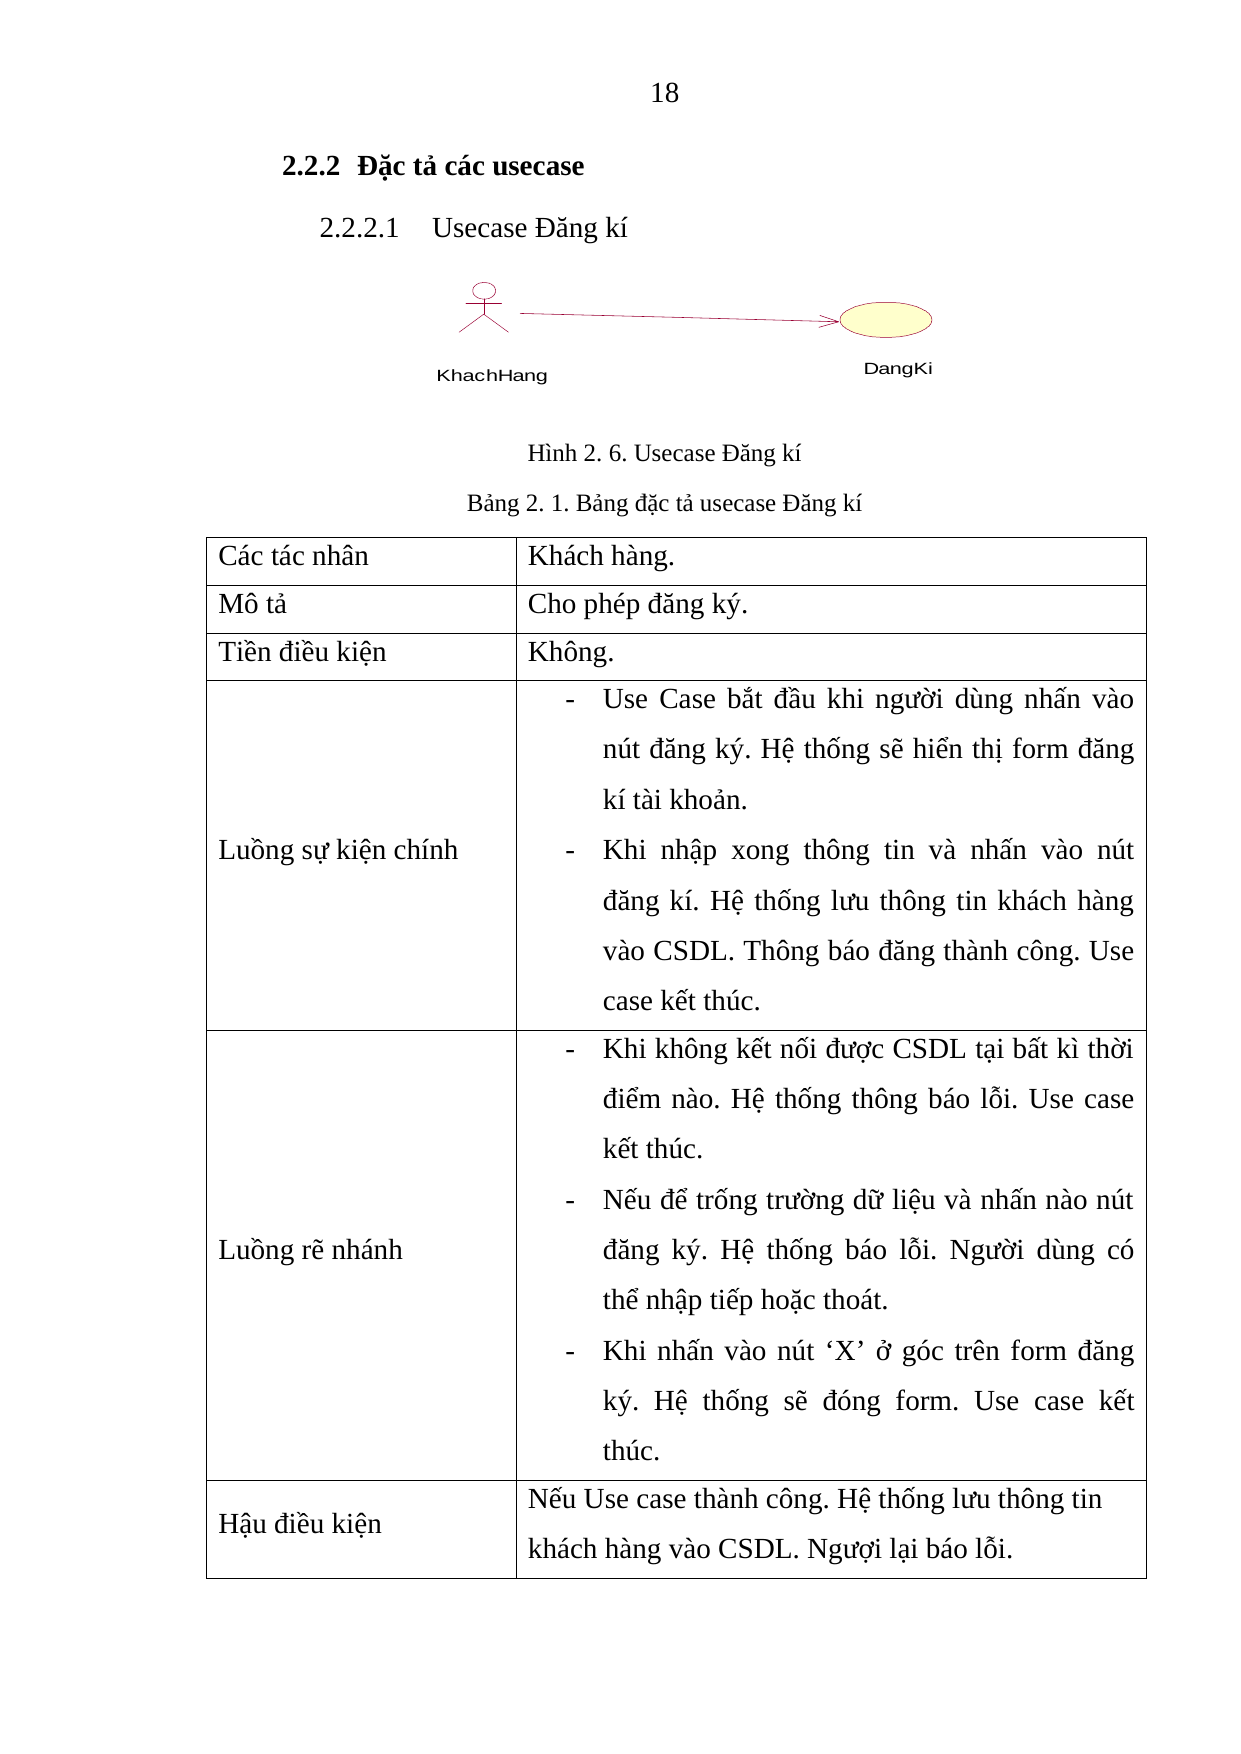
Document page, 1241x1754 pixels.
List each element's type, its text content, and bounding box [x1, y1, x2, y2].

table_cell Khi không kết nối được CSDL tại bất kì thời điểm nào. Hệ thống thông báo lỗi. Use case kết thúc. Nếu để trống trường dữ liệu và nhấn nào nút đăng ký. Hệ thống báo lỗi. Người dùng có thể nhập tiếp hoặc thoát. Khi nhấn vào nút ‘X’ ở góc trên form đăng ký. Hệ thống sẽ đóng form. Use case kết thúc. [517, 1031, 1146, 1480]
table_cell Luồng rẽ nhánh [207, 1031, 516, 1480]
text Hình 2. 6. Usecase Đăng kí [207, 438, 1122, 467]
text Bảng 2. 1. Bảng đặc tả usecase Đăng kí [207, 488, 1122, 516]
table_cell Không. [517, 634, 1146, 680]
table_header Khách hàng. [517, 538, 1146, 585]
table_cell Cho phép đăng ký. [517, 586, 1146, 633]
table_cell Hậu điều kiện [207, 1481, 516, 1578]
table_cell Luồng sự kiện chính [207, 681, 516, 1030]
subtitle Usecase Đăng kí [319, 211, 1122, 244]
table_cell Use Case bắt đầu khi người dùng nhấn vào nút đăng ký. Hệ thống sẽ hiển thị form đăng kí tài khoản. Khi nhập xong thông tin và nhấn vào nút đăng kí. Hệ thống lưu thông tin khách hàng vào CSDL. Thông báo đăng thành công. Use case kết thúc. [517, 681, 1146, 1030]
table_cell Nếu Use case thành công. Hệ thống lưu thông tin khách hàng vào CSDL. Ngượi lại báo lỗi. [517, 1481, 1146, 1578]
table_cell Mô tả [207, 586, 516, 633]
subtitle Đặc tả các usecase [282, 148, 1122, 181]
table_header Các tác nhân [207, 538, 516, 585]
table_cell Tiền điều kiện [207, 634, 516, 680]
